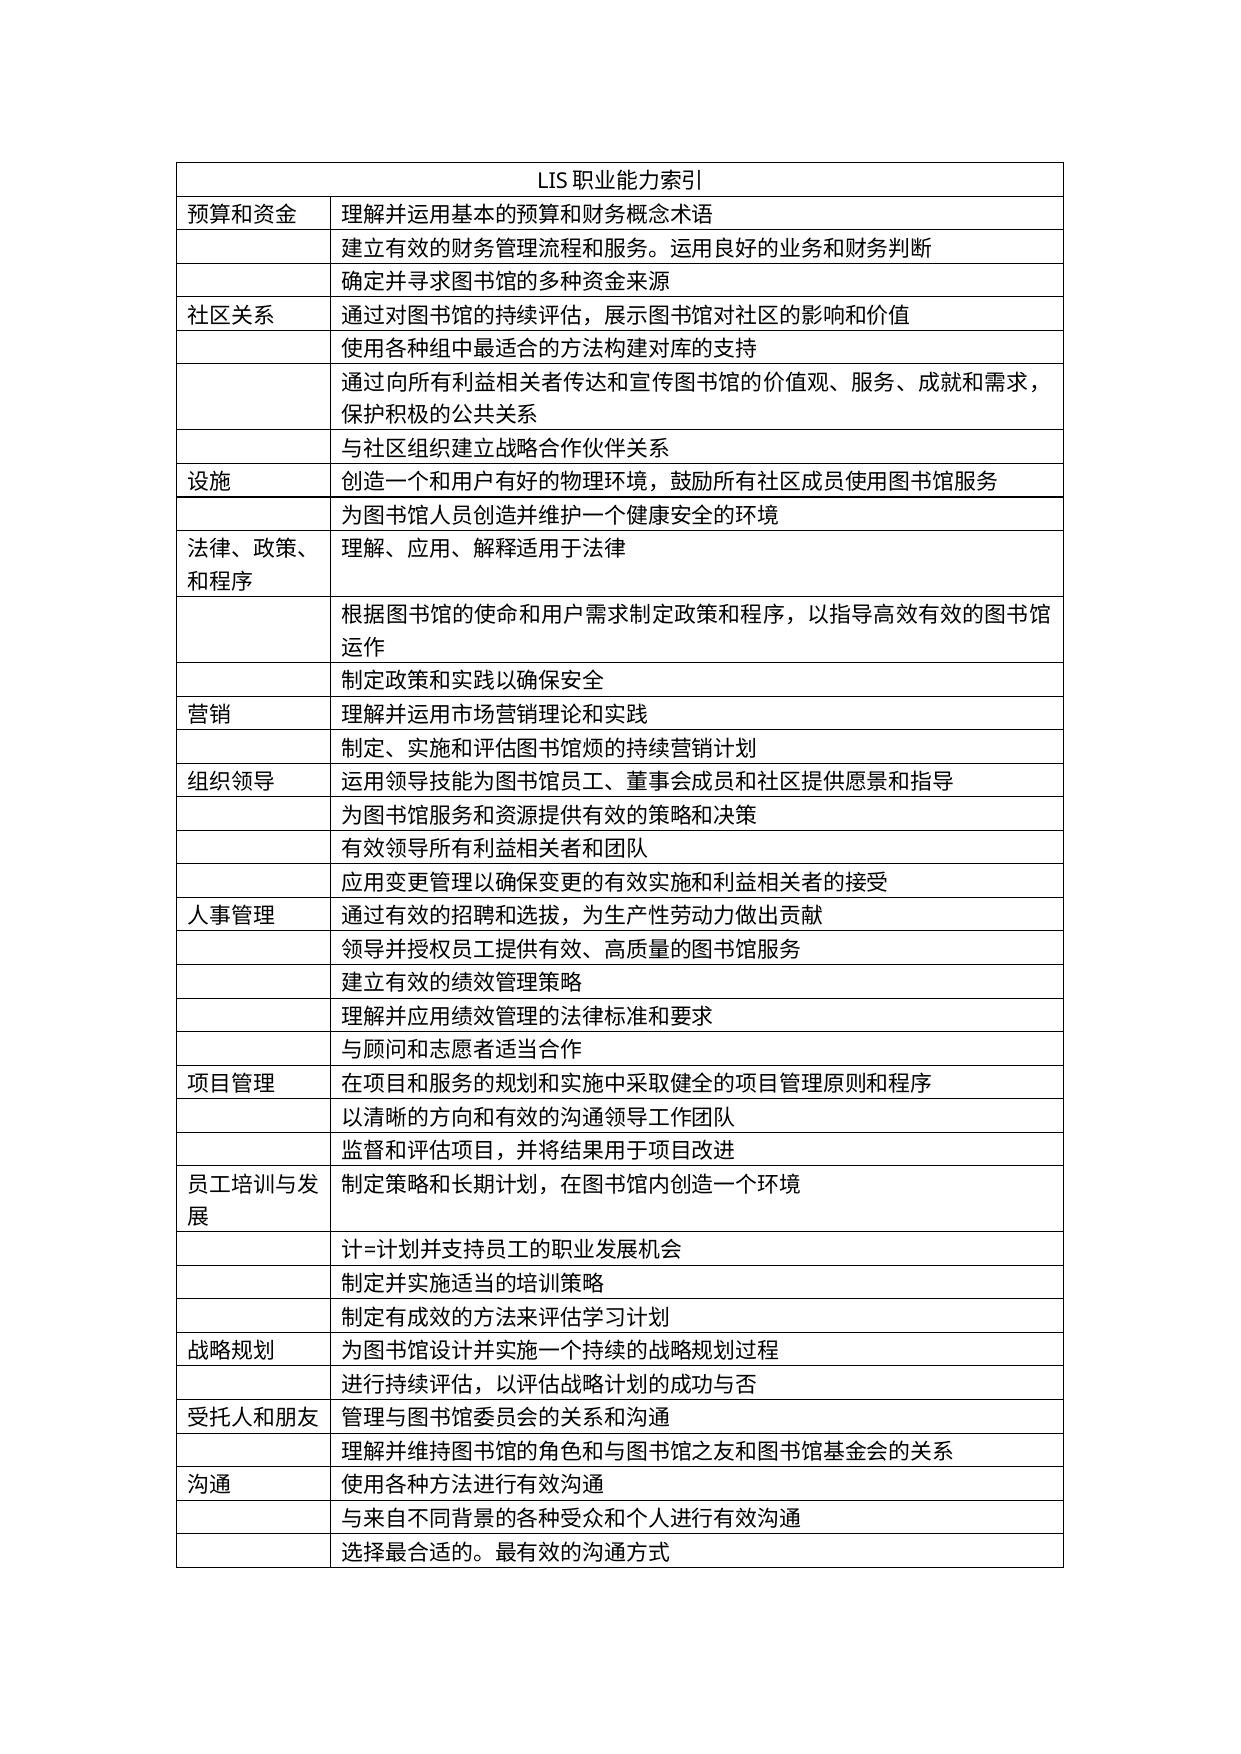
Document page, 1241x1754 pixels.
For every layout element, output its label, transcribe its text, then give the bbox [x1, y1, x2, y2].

table_cell 制定有成效的方法来评估学习计划 [331, 1299, 1063, 1332]
table_cell 设施 [177, 464, 330, 496]
table_cell 员工培训与发展 [177, 1166, 330, 1231]
table_cell 应用变更管理以确保变更的有效实施和利益相关者的接受 [331, 864, 1063, 897]
table_cell 理解并运用市场营销理论和实践 [331, 697, 1063, 729]
table_cell [177, 498, 330, 530]
table_cell [177, 864, 330, 897]
table_cell 使用各种组中最适合的方法构建对库的支持 [331, 331, 1063, 363]
table_cell 通过有效的招聘和选拔，为生产性劳动力做出贡献 [331, 898, 1063, 930]
table_cell [177, 1534, 330, 1567]
table_cell 有效领导所有利益相关者和团队 [331, 831, 1063, 863]
table_cell [177, 1232, 330, 1265]
table_cell [177, 663, 330, 696]
table_cell [177, 1434, 330, 1466]
table_cell [177, 1299, 330, 1332]
table_cell 进行持续评估，以评估战略计划的成功与否 [331, 1366, 1063, 1399]
table_cell 预算和资金 [177, 197, 330, 229]
table_cell [177, 965, 330, 997]
table_cell 制定政策和实践以确保安全 [331, 663, 1063, 696]
table_cell [177, 730, 330, 763]
table_cell [177, 931, 330, 964]
table_cell 以清晰的方向和有效的沟通领导工作团队 [331, 1099, 1063, 1132]
table_cell 理解并维持图书馆的角色和与图书馆之友和图书馆基金会的关系 [331, 1434, 1063, 1466]
table_cell 与社区组织建立战略合作伙伴关系 [331, 430, 1063, 463]
table_cell [177, 597, 330, 662]
table_cell 运用领导技能为图书馆员工、董事会成员和社区提供愿景和指导 [331, 764, 1063, 796]
table_cell 根据图书馆的使命和用户需求制定政策和程序，以指导高效有效的图书馆运作 [331, 597, 1063, 662]
table_cell 监督和评估项目，并将结果用于项目改进 [331, 1133, 1063, 1165]
table_cell 沟通 [177, 1467, 330, 1499]
table_cell 与顾问和志愿者适当合作 [331, 1032, 1063, 1064]
table_cell 使用各种方法进行有效沟通 [331, 1467, 1063, 1499]
table_cell 确定并寻求图书馆的多种资金来源 [331, 264, 1063, 296]
table_cell 创造一个和用户有好的物理环境，鼓励所有社区成员使用图书馆服务 [331, 464, 1063, 496]
table_cell 为图书馆人员创造并维护一个健康安全的环境 [331, 498, 1063, 530]
table_cell [177, 1501, 330, 1533]
table_cell 建立有效的绩效管理策略 [331, 965, 1063, 997]
table_cell 战略规划 [177, 1333, 330, 1365]
table_cell 通过对图书馆的持续评估，展示图书馆对社区的影响和价值 [331, 297, 1063, 330]
table_cell 与来自不同背景的各种受众和个人进行有效沟通 [331, 1501, 1063, 1533]
table_cell 为图书馆设计并实施一个持续的战略规划过程 [331, 1333, 1063, 1365]
table_cell 人事管理 [177, 898, 330, 930]
table_cell [177, 264, 330, 296]
table_cell 选择最合适的。最有效的沟通方式 [331, 1534, 1063, 1567]
table_cell 制定、实施和评估图书馆烦的持续营销计划 [331, 730, 1063, 763]
table_cell 领导并授权员工提供有效、高质量的图书馆服务 [331, 931, 1063, 964]
table_cell 管理与图书馆委员会的关系和沟通 [331, 1400, 1063, 1432]
table_cell 受托人和朋友 [177, 1400, 330, 1432]
table_cell 项目管理 [177, 1066, 330, 1098]
table_cell 计=计划并支持员工的职业发展机会 [331, 1232, 1063, 1265]
table_cell 为图书馆服务和资源提供有效的策略和决策 [331, 797, 1063, 830]
table_cell 通过向所有利益相关者传达和宣传图书馆的价值观、服务、成就和需求，保护积极的公共关系 [331, 364, 1063, 429]
table_cell [177, 364, 330, 429]
table_cell 理解、应用、解释适用于法律 [331, 531, 1063, 596]
table_cell 社区关系 [177, 297, 330, 330]
table_cell 建立有效的财务管理流程和服务。运用良好的业务和财务判断 [331, 230, 1063, 263]
table_cell [177, 230, 330, 263]
table_cell [177, 1366, 330, 1399]
table_cell [177, 430, 330, 463]
table_cell [177, 1099, 330, 1132]
table_header LIS职业能力索引 [177, 163, 1063, 196]
table_cell [177, 831, 330, 863]
table_cell 制定并实施适当的培训策略 [331, 1266, 1063, 1298]
table_cell [177, 1032, 330, 1064]
table_cell 营销 [177, 697, 330, 729]
table_cell 制定策略和长期计划，在图书馆内创造一个环境 [331, 1166, 1063, 1231]
table_cell [177, 331, 330, 363]
table_cell [177, 1133, 330, 1165]
table_cell [177, 797, 330, 830]
table_cell [177, 999, 330, 1031]
table_cell 法律、政策、和程序 [177, 531, 330, 596]
table_cell 在项目和服务的规划和实施中采取健全的项目管理原则和程序 [331, 1066, 1063, 1098]
table_cell 理解并运用基本的预算和财务概念术语 [331, 197, 1063, 229]
table_cell [177, 1266, 330, 1298]
table_cell 理解并应用绩效管理的法律标准和要求 [331, 999, 1063, 1031]
table_cell 组织领导 [177, 764, 330, 796]
